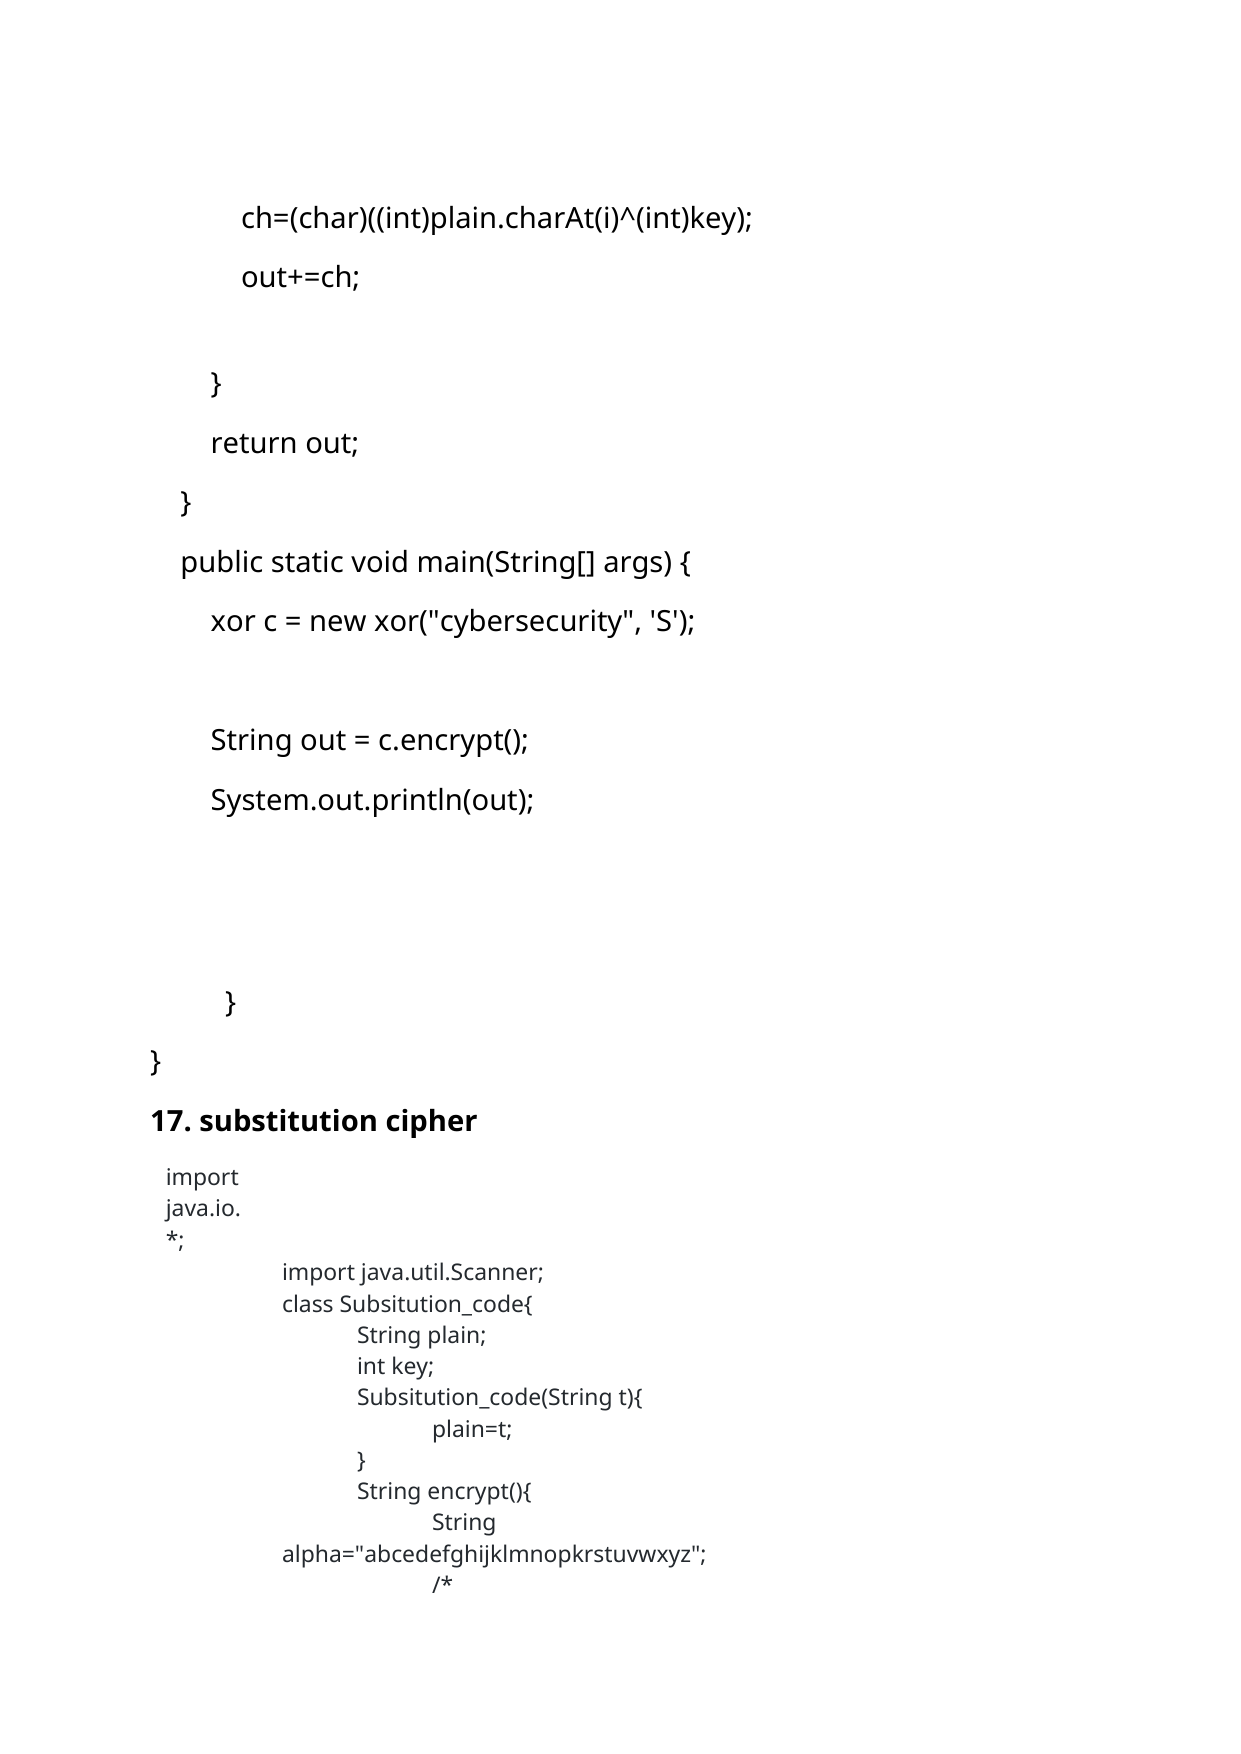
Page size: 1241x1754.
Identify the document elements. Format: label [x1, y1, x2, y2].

table_cell [150, 150, 824, 1256]
